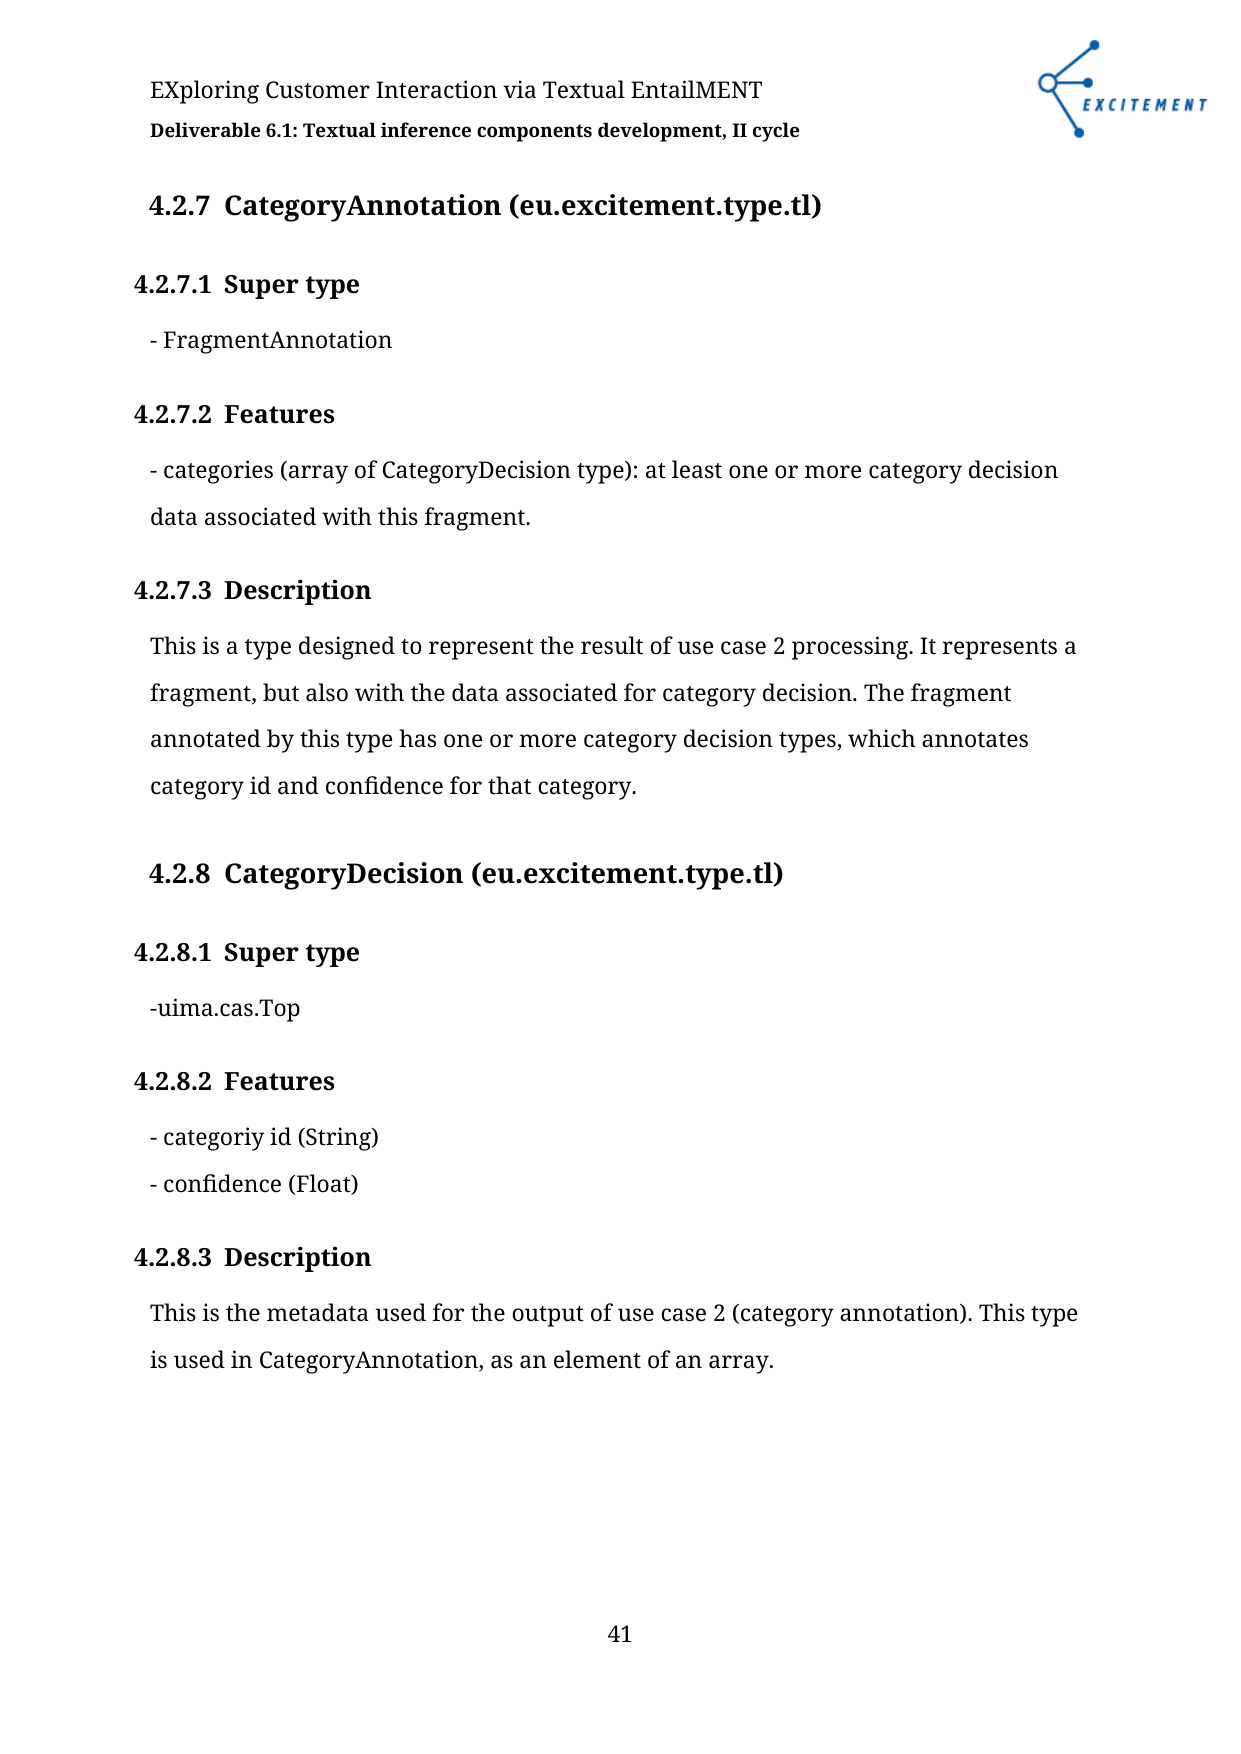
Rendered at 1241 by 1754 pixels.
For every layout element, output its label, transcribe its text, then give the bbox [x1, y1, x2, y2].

text - confidence (Float) [150, 1168, 1090, 1199]
text This is the metadata used for the output of use case 2 (category annotation). This type is used in CategoryAnnotation, as an element of an array. [150, 1297, 1090, 1376]
subtitle Description [134, 1240, 1090, 1274]
subtitle Super type [134, 935, 1090, 969]
subtitle Features [134, 396, 1090, 430]
subtitle Super type [134, 267, 1090, 301]
text -uima.cas.Top [150, 992, 1090, 1023]
text - categories (array of CategoryDecision type): at least one or more category decision data associated with this fragment. [150, 453, 1090, 532]
picture [1028, 29, 1212, 152]
text - FragmentAnnotation [150, 324, 1090, 356]
text This is a type designed to represent the result of use case 2 processing. It represents a fragment, but also with the data associated for category decision. The fragment annotated by this type has one or more category decision types, which annotates category id and confidence for that category. [150, 629, 1090, 801]
subtitle Features [134, 1064, 1090, 1098]
subtitle Description [134, 572, 1090, 606]
subtitle CategoryAnnotation (eu.excitement.type.tl) [149, 187, 1090, 224]
subtitle CategoryDecision (eu.excitement.type.tl) [149, 854, 1090, 891]
text - categoriy id (String) [150, 1121, 1090, 1153]
